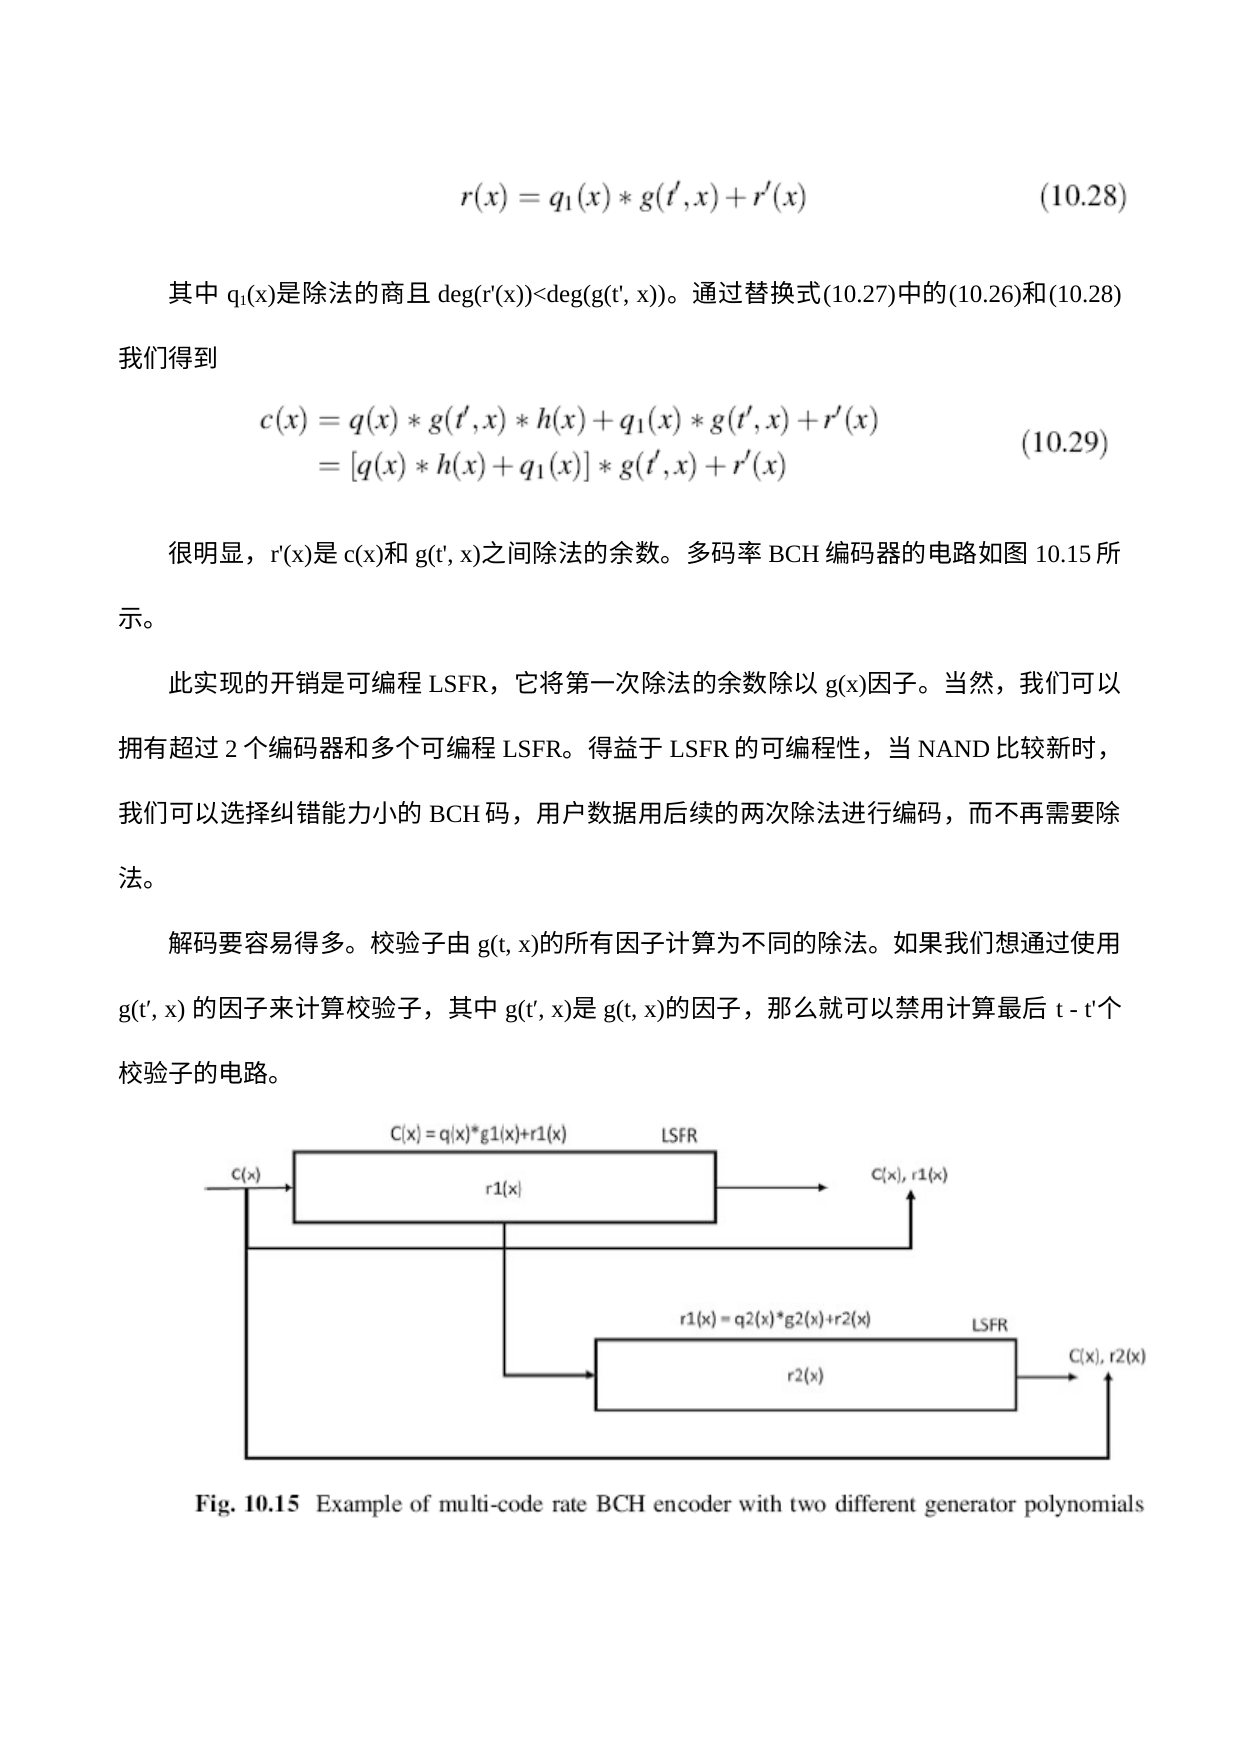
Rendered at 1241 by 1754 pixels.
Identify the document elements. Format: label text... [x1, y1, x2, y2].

text 解码要容易得多。校验子由g(t, x)的所有因子计算为不同的除法。如果我们想通过使用 g(t′, x) 的因子来计算校验子，其中g(t′, x)是g(t, x)的因子，那么就可以禁用计算最后 t - t'个校验子的电路。 [118, 909, 1122, 1104]
text 此实现的开销是可编程LSFR，它将第一次除法的余数除以g(x)因子。当然，我们可以拥有超过2个编码器和多个可编程LSFR。得益于LSFR的可编程性，当NAND比较新时，我们可以选择纠错能力小的BCH码，用户数据用后续的两次除法进行编码，而不再需要除法。 [118, 649, 1122, 909]
picture [168, 389, 1136, 504]
text 很明显，r'(x)是c(x)和g(t', x)之间除法的余数。多码率BCH编码器的电路如图10.15所示。 [118, 519, 1122, 649]
picture [168, 1104, 1173, 1533]
text 其中 q1(x)是除法的商且deg(r'(x))<deg(g(t', x))。通过替换式(10.27)中的(10.26)和(10.28) 我们得到 [118, 259, 1122, 389]
picture [168, 162, 1164, 231]
